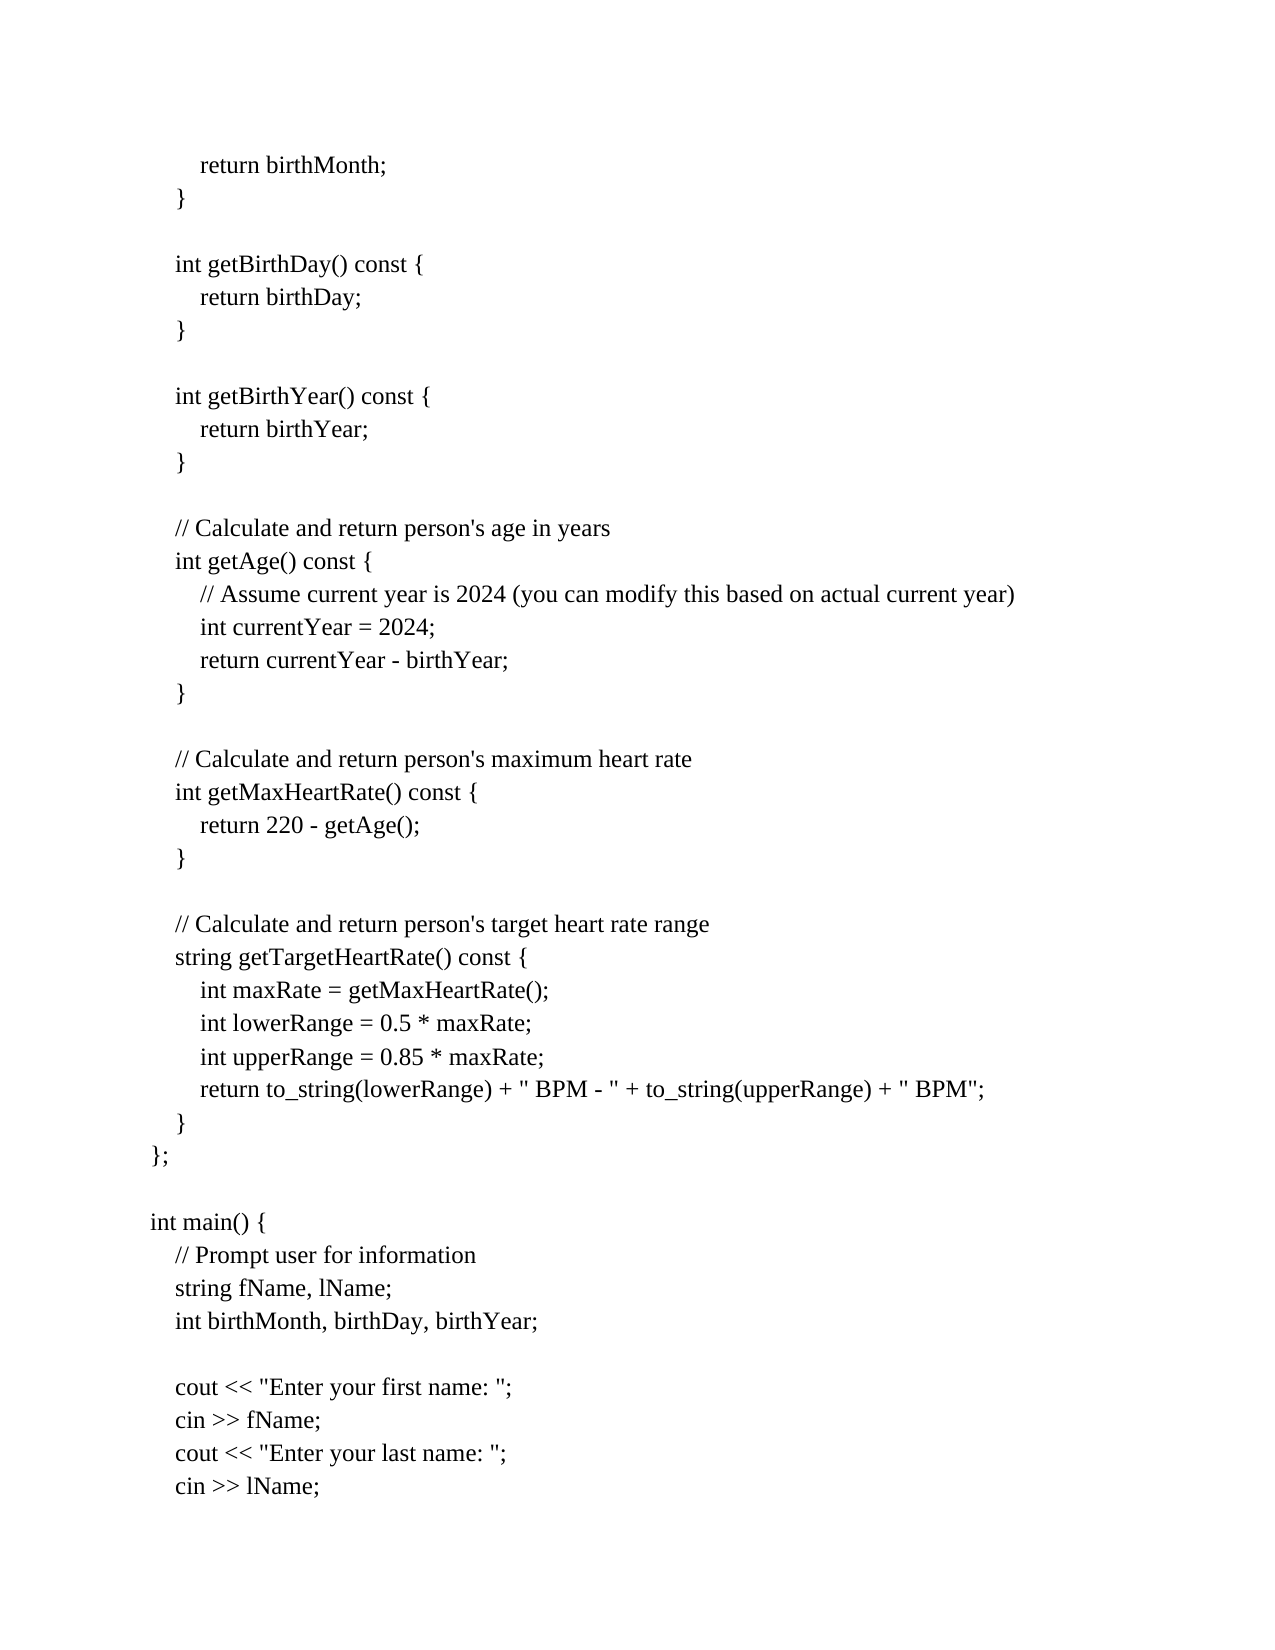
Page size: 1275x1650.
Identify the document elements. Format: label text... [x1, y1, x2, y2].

text int main() { [150, 1207, 1125, 1235]
text cin >> fName; [150, 1405, 1125, 1433]
text } [150, 183, 1125, 212]
text } [150, 447, 1125, 476]
text int lowerRange = 0.5 * maxRate; [150, 1008, 1125, 1037]
text } [150, 1108, 1125, 1136]
text int upperRange = 0.85 * maxRate; [150, 1042, 1125, 1070]
text int maxRate = getMaxHeartRate(); [150, 976, 1125, 1004]
text int getAge() const { [150, 546, 1125, 575]
text cout << "Enter your first name: "; [150, 1372, 1125, 1401]
text }; [150, 1141, 1125, 1169]
text // Calculate and return person's target heart rate range [150, 909, 1125, 938]
text return birthDay; [150, 282, 1125, 311]
text int getMaxHeartRate() const { [150, 777, 1125, 806]
text string getTargetHeartRate() const { [150, 942, 1125, 971]
text cout << "Enter your last name: "; [150, 1438, 1125, 1467]
text return birthMonth; [150, 150, 1125, 179]
text // Assume current year is 2024 (you can modify this based on actual current year) [150, 579, 1125, 608]
text } [150, 843, 1125, 872]
text return 220 - getAge(); [150, 810, 1125, 839]
text return to_string(lowerRange) + " BPM - " + to_string(upperRange) + " BPM"; [150, 1074, 1125, 1103]
text // Prompt user for information [150, 1240, 1125, 1268]
text // Calculate and return person's age in years [150, 513, 1125, 542]
text // Calculate and return person's maximum heart rate [150, 744, 1125, 773]
text int birthMonth, birthDay, birthYear; [150, 1306, 1125, 1334]
text cin >> lName; [150, 1471, 1125, 1499]
text string fName, lName; [150, 1273, 1125, 1301]
text int getBirthYear() const { [150, 381, 1125, 410]
text } [150, 315, 1125, 344]
text } [150, 678, 1125, 707]
text int getBirthDay() const { [150, 249, 1125, 278]
text return currentYear - birthYear; [150, 645, 1125, 674]
text int currentYear = 2024; [150, 612, 1125, 641]
text return birthYear; [150, 414, 1125, 443]
